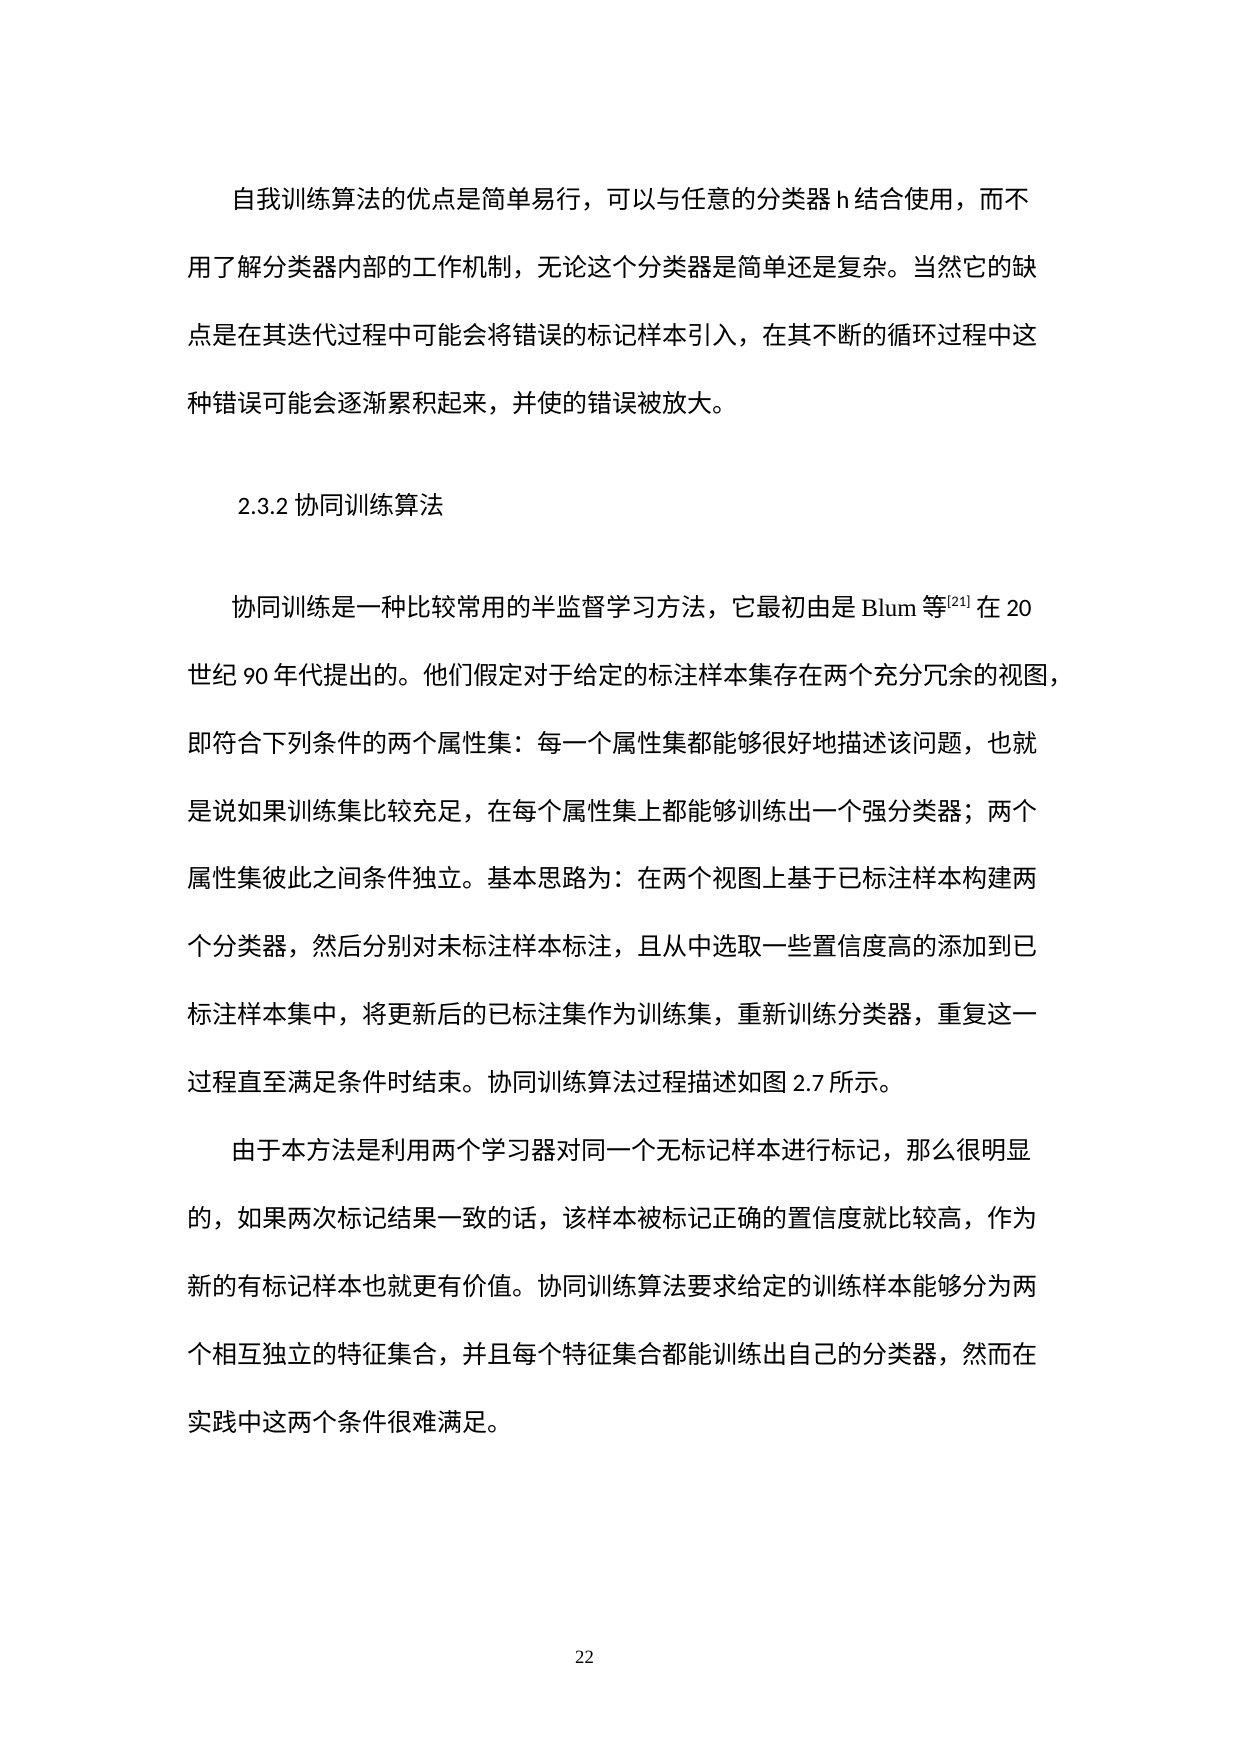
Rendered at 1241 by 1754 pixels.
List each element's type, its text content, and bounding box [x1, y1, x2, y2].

text 自我训练算法的优点是简单易行，可以与任意的分类器h结合使用，而不用了解分类器内部的工作机制，无论这个分类器是简单还是复杂。当然它的缺点是在其迭代过程中可能会将错误的标记样本引入，在其不断的循环过程中这种错误可能会逐渐累积起来，并使的错误被放大。 [187, 164, 1053, 436]
text 协同训练是一种比较常用的半监督学习方法，它最初由是Blum等[21] 在20世纪90年代提出的。他们假定对于给定的标注样本集存在两个充分冗余的视图，即符合下列条件的两个属性集：每一个属性集都能够很好地描述该问题，也就是说如果训练集比较充足，在每个属性集上都能够训练出一个强分类器；两个属性集彼此之间条件独立。基本思路为：在两个视图上基于已标注样本构建两个分类器，然后分别对未标注样本标注，且从中选取一些置信度高的添加到已标注样本集中，将更新后的已标注集作为训练集，重新训练分类器，重复这一过程直至满足条件时结束。协同训练算法过程描述如图2.7所示。 [187, 571, 1053, 1115]
text 由于本方法是利用两个学习器对同一个无标记样本进行标记，那么很明显的，如果两次标记结果一致的话，该样本被标记正确的置信度就比较高，作为新的有标记样本也就更有价值。协同训练算法要求给定的训练样本能够分为两个相互独立的特征集合，并且每个特征集合都能训练出自己的分类器，然而在实践中这两个条件很难满足。 [187, 1115, 1053, 1454]
subtitle 2.3.2 协同训练算法 [187, 469, 1053, 537]
